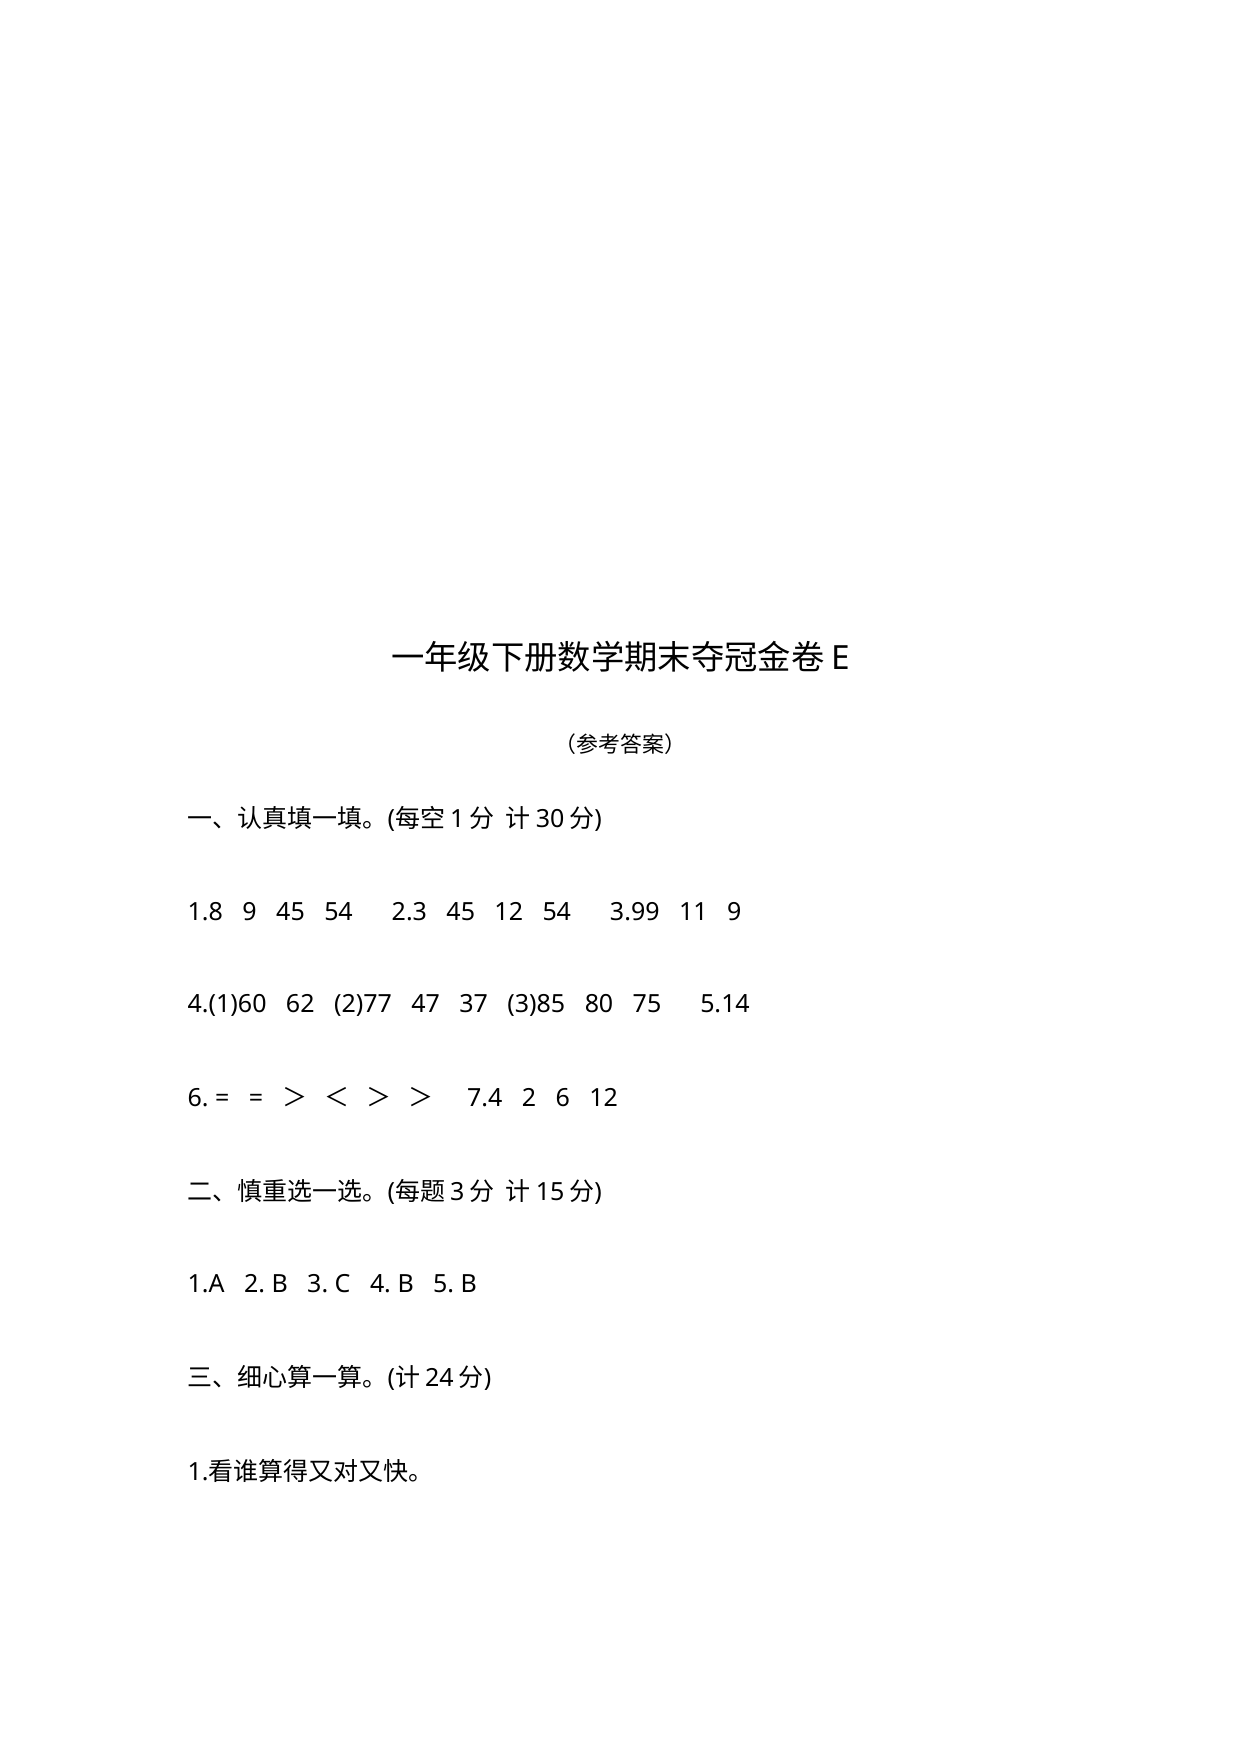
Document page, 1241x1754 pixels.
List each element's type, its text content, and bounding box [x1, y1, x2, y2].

text 1.A 2. B 3. C 4. B 5. B [187, 1251, 1053, 1316]
text 二、慎重选一选。(每题3分 计15分) [187, 1157, 1053, 1222]
text 1.看谁算得又对又快。 [187, 1437, 1053, 1502]
text 三、细心算一算。(计24分) [187, 1343, 1053, 1408]
text 一年级下册数学期末夺冠金卷E [187, 623, 1053, 688]
text 4.(1)60 62 (2)77 47 37 (3)85 80 75 5.14 [187, 971, 1053, 1036]
text 6. = = ＞ ＜ ＞ ＞ 7.4 2 6 12 [187, 1063, 1053, 1128]
text 1.8 9 45 54 2.3 45 12 54 3.99 11 9 [187, 878, 1053, 943]
text 一、认真填一填。(每空1分 计30分) [187, 784, 1053, 849]
text （参考答案） [187, 727, 1053, 759]
